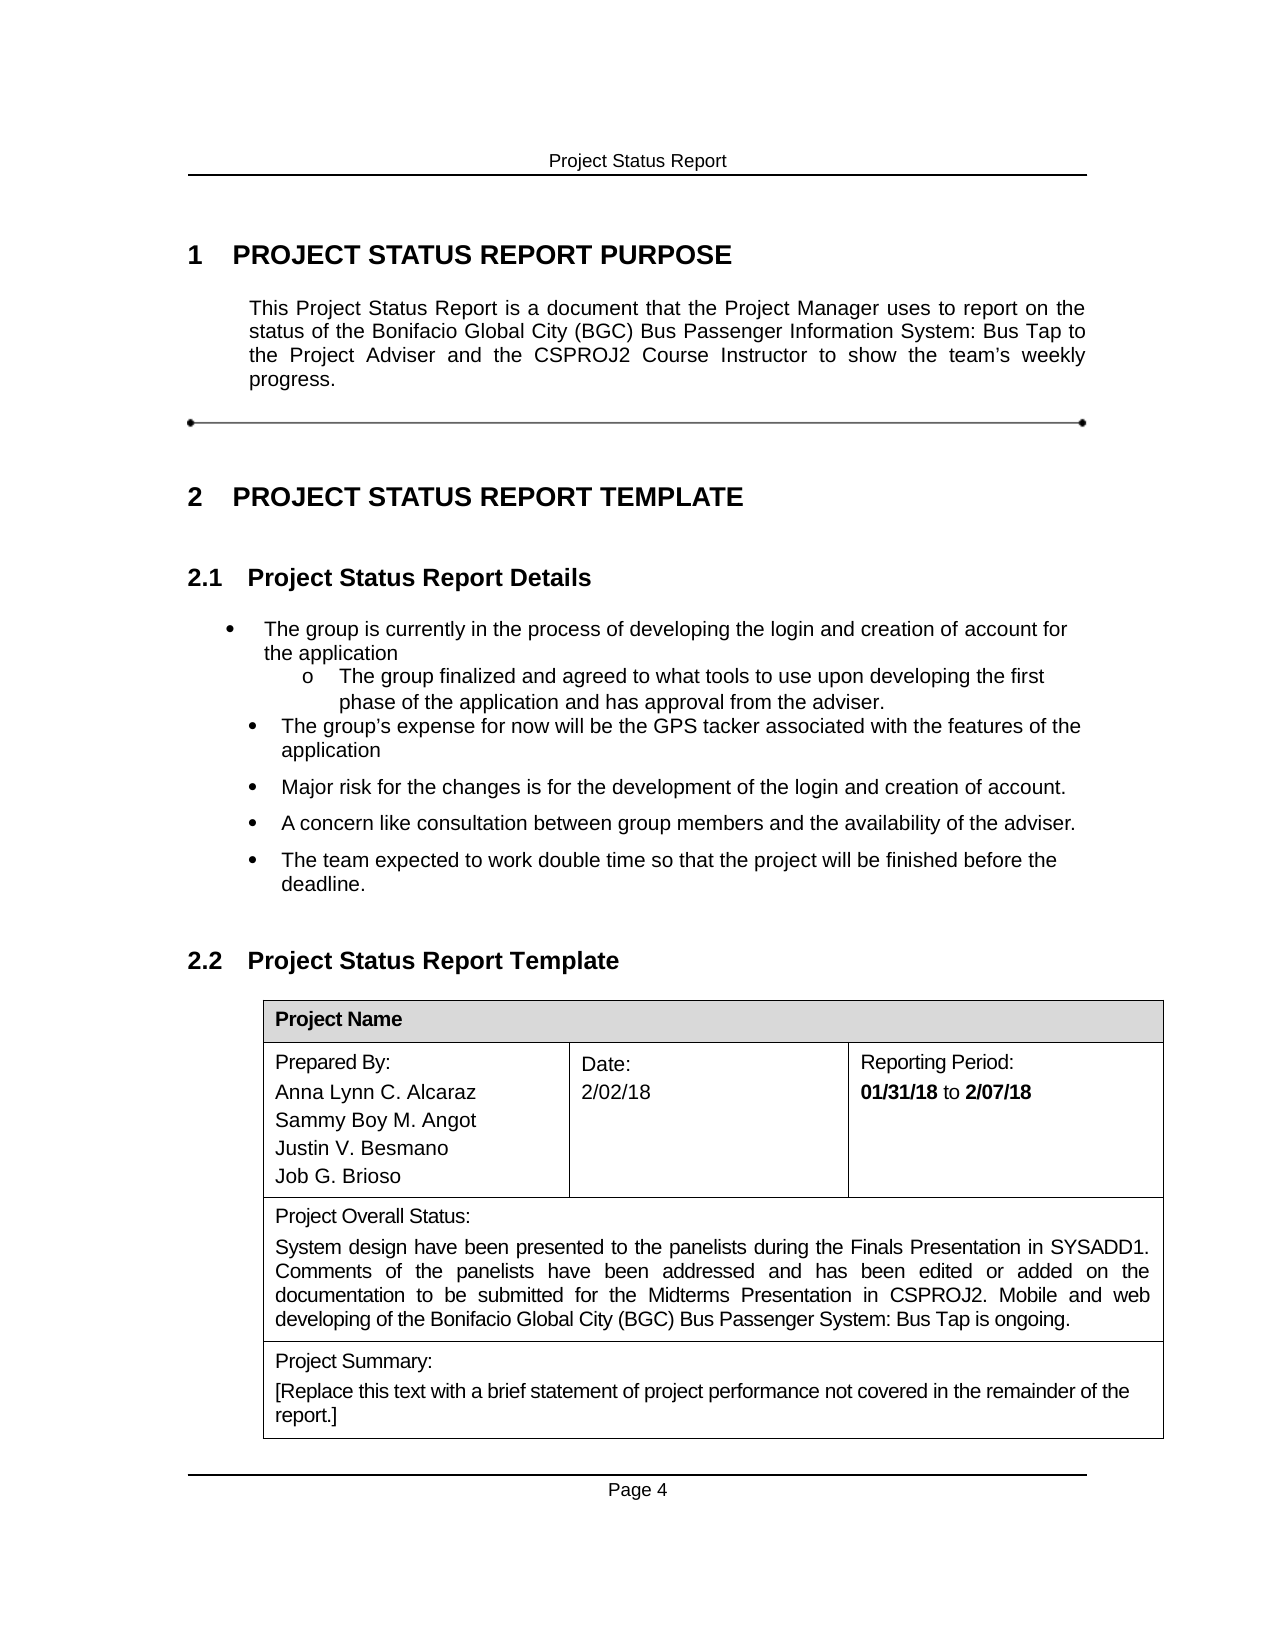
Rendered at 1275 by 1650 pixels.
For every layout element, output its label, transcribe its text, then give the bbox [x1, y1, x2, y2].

picture [187, 416, 1088, 432]
subtitle Project Status Report Details [187, 563, 1087, 591]
subtitle PROJECT STATUS REPORT PURPOSE [187, 239, 1087, 270]
table_header Project Name [264, 1001, 1163, 1042]
text The group’s expense for now will be the GPS tacker associated with the features of the application [249, 714, 1087, 762]
text This Project Status Report is a document that the Project Manager uses to report on the status of the Bonifacio Global City (BGC) Bus Passenger Information System: Bus Tap to the Project Adviser and the CSPROJ2 Course Instructor to show the team’s weekly progress. [249, 295, 1087, 391]
text The team expected to work double time so that the project will be finished before the deadline. [249, 848, 1087, 896]
subtitle Project Status Report Template [187, 946, 1087, 974]
table_cell Project Overall Status: System design have been presented to the panelists during the Finals Presentation in SYSADD1. Comments of the panelists have been addressed and has been edited or added on the documentation to be submitted for the Midterms Presentation in CSPROJ2. Mobile and web developing of the Bonifacio Global City (BGC) Bus Passenger System: Bus Tap is ongoing. [264, 1198, 1163, 1341]
table_cell Prepared By: Anna Lynn C. Alcaraz Sammy Boy M. Angot Justin V. Besmano Job G. Brioso [264, 1043, 569, 1197]
table_cell Reporting Period: 01/31/18 to 2/07/18 [849, 1043, 1163, 1197]
list The group is currently in the process of developing the login and creation of account for the application [226, 616, 1087, 664]
table_cell Date: 2/02/18 [570, 1043, 848, 1197]
list The group finalized and agreed to what tools to use upon developing the first phase of the application and has approval from the adviser. [301, 664, 1087, 714]
text A concern like consultation between group members and the availability of the adviser. [249, 811, 1087, 835]
subtitle PROJECT STATUS REPORT TEMPLATE [187, 481, 1087, 513]
text Major risk for the changes is for the development of the login and creation of account. [249, 775, 1087, 799]
table_cell Project Summary: [Replace this text with a brief statement of project performance not covered in the remainder of the report.] [264, 1342, 1163, 1437]
